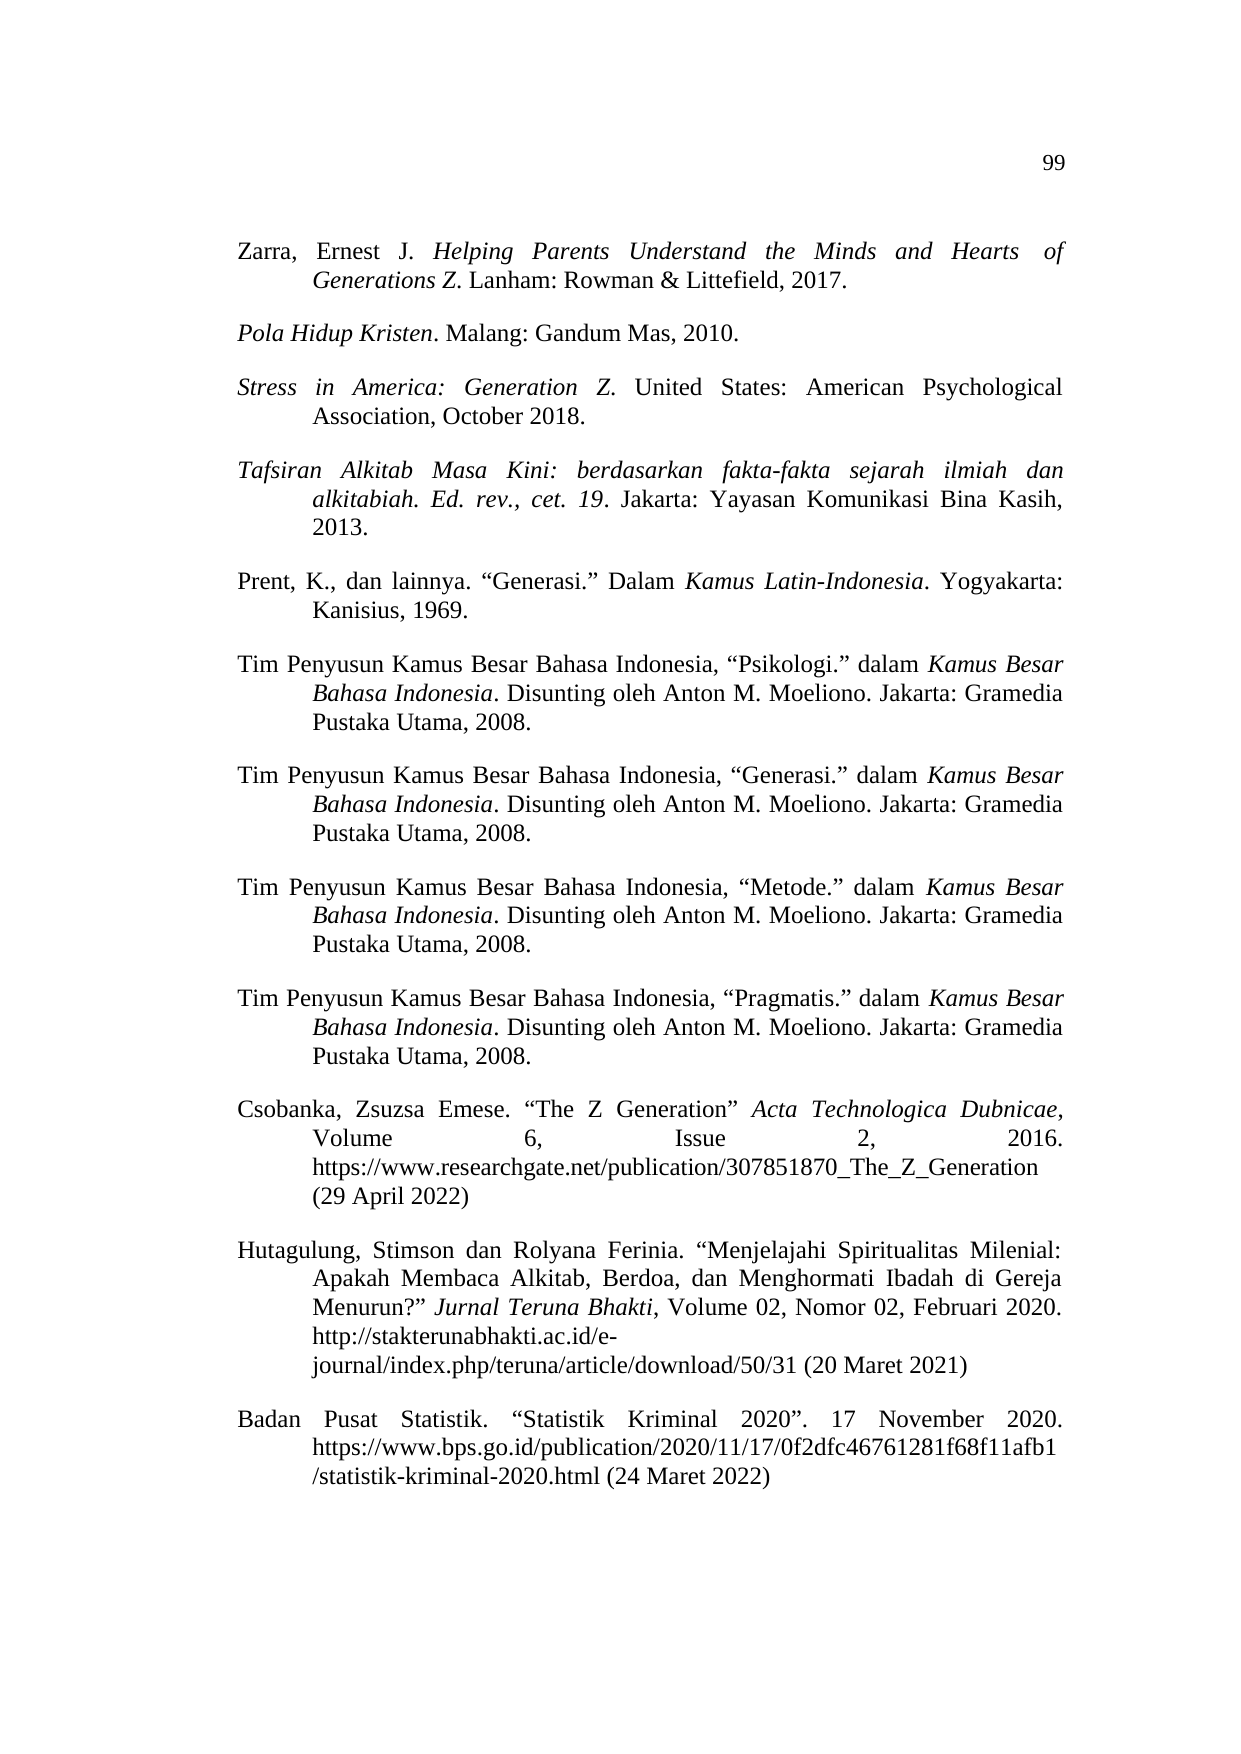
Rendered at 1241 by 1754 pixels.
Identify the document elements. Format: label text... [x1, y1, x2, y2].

text Tafsiran Alkitab Masa Kini: berdasarkan fakta-fakta sejarah ilmiah dan alkitabiah. Ed. rev., cet. 19. Jakarta: Yayasan Komunikasi Bina Kasih, 2013. [237, 455, 1063, 541]
text Hutagulung, Stimson dan Rolyana Ferinia. “Menjelajahi Spiritualitas Milenial: Apakah Membaca Alkitab, Berdoa, dan Menghormati Ibadah di Gereja Menurun?” Jurnal Teruna Bhakti, Volume 02, Nomor 02, Februari 2020. http://stakterunabhakti.ac.id/e- journal/index.php/teruna/article/download/50/31 (20 Maret 2021) [237, 1235, 1063, 1378]
text Stress in America: Generation Z. United States: American Psychological Association, October 2018. [237, 372, 1063, 430]
text https://www.bps.go.id/publication/2020/11/17/0f2dfc46761281f68f11afb1 [312, 1432, 1098, 1461]
text Badan Pusat Statistik. “Statistik Kriminal 2020”. 17 November 2020. [237, 1404, 1098, 1432]
text Tim Penyusun Kamus Besar Bahasa Indonesia, “Pragmatis.” dalam Kamus Besar Bahasa Indonesia. Disunting oleh Anton M. Moeliono. Jakarta: Gramedia Pustaka Utama, 2008. [237, 983, 1064, 1069]
text Tim Penyusun Kamus Besar Bahasa Indonesia, “Generasi.” dalam Kamus Besar Bahasa Indonesia. Disunting oleh Anton M. Moeliono. Jakarta: Gramedia Pustaka Utama, 2008. [237, 760, 1063, 847]
text Csobanka, Zsuzsa Emese. “The Z Generation” Acta Technologica Dubnicae, Volume 6, Issue 2, 2016. [237, 1094, 1064, 1152]
text Tim Penyusun Kamus Besar Bahasa Indonesia, “Metode.” dalam Kamus Besar Bahasa Indonesia. Disunting oleh Anton M. Moeliono. Jakarta: Gramedia Pustaka Utama, 2008. [237, 872, 1063, 958]
text Tim Penyusun Kamus Besar Bahasa Indonesia, “Psikologi.” dalam Kamus Besar Bahasa Indonesia. Disunting oleh Anton M. Moeliono. Jakarta: Gramedia Pustaka Utama, 2008. [237, 649, 1063, 735]
text Zarra, Ernest J. Helping Parents Understand the Minds and Hearts of Generations Z. Lanham: Rowman & Littefield, 2017. [237, 236, 1063, 293]
text /statistik-kriminal-2020.html (24 Maret 2022) [312, 1461, 1098, 1490]
text Prent, K., dan lainnya. “Generasi.” Dalam Kamus Latin-Indonesia. Yogyakarta: Kanisius, 1969. [237, 566, 1063, 624]
text Pola Hidup Kristen. Malang: Gandum Mas, 2010. [237, 318, 1098, 347]
text https://www.researchgate.net/publication/307851870_The_Z_Generation (29 April 2022) [312, 1152, 1063, 1209]
